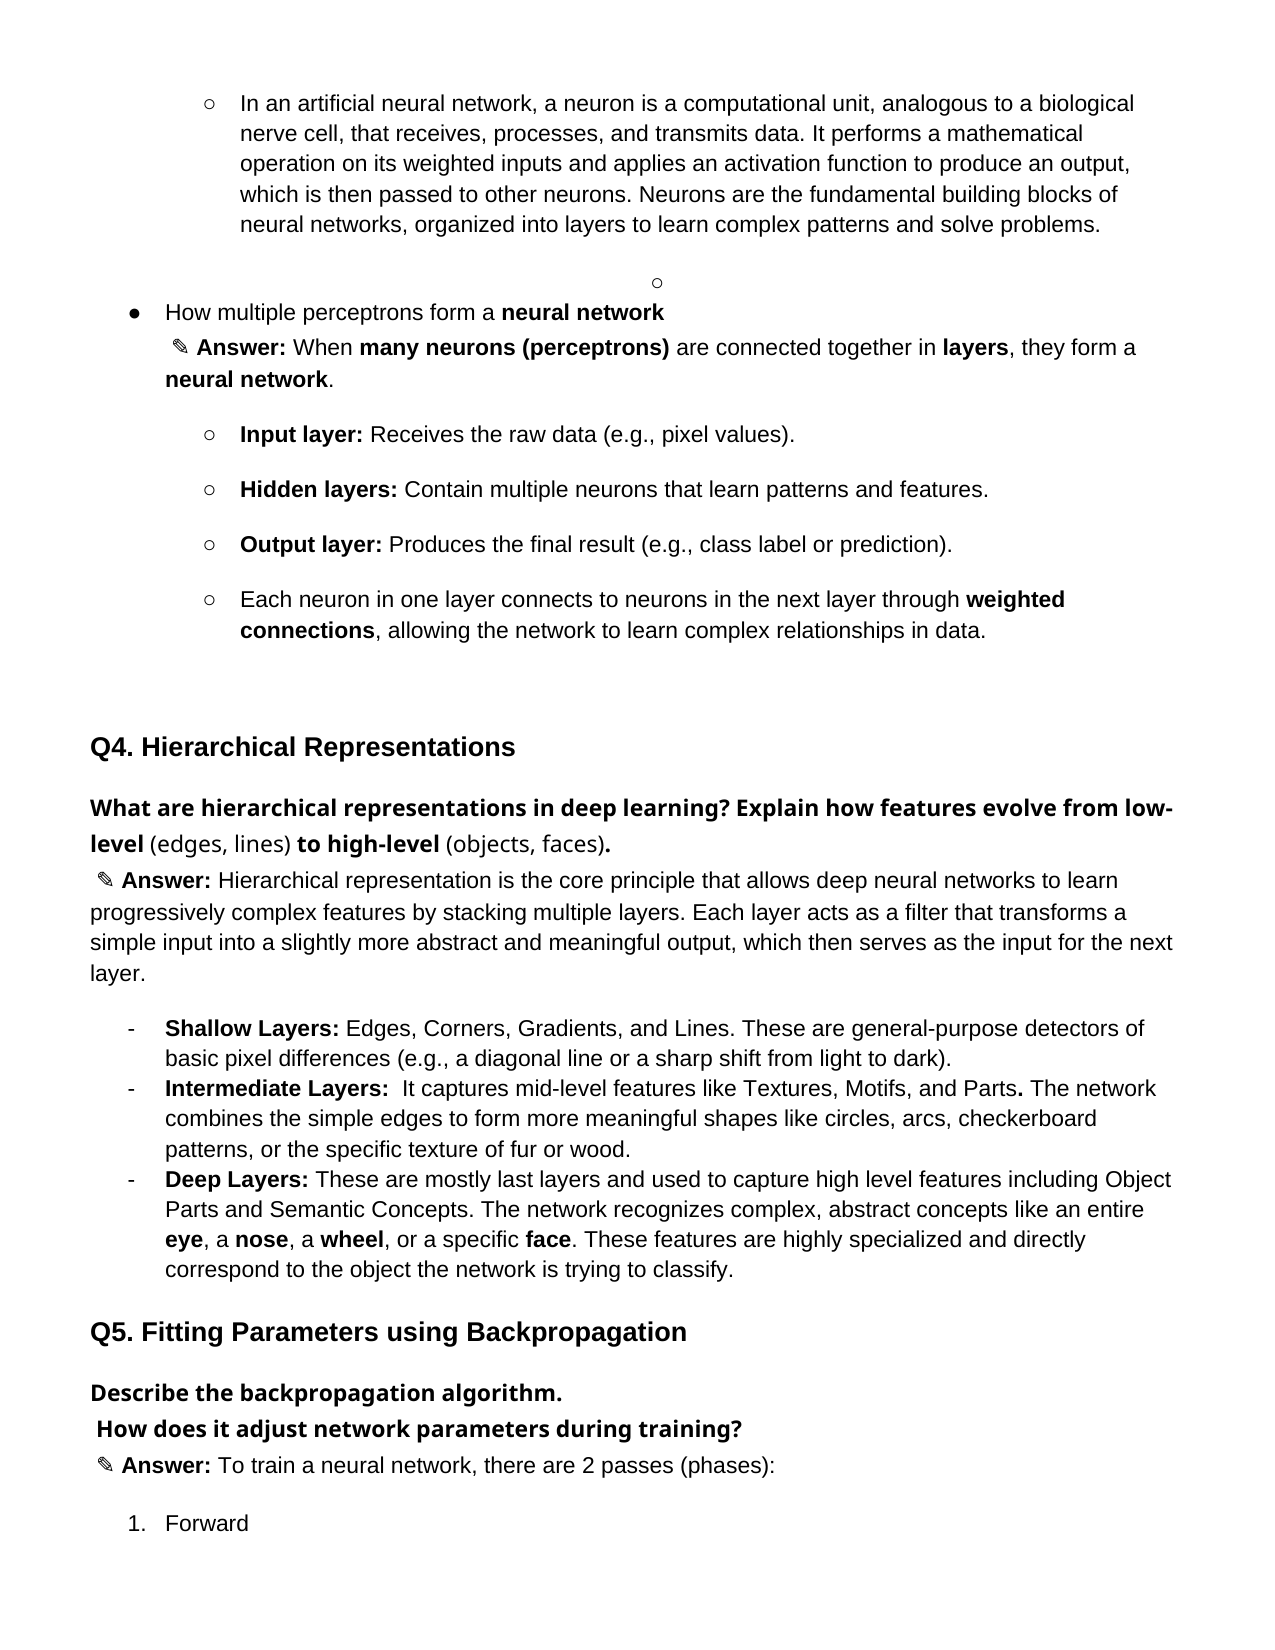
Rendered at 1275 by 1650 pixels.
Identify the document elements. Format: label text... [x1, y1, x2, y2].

list Shallow Layers: Edges, Corners, Gradients, and Lines. These are general-purpose detectors of basic pixel differences (e.g., a diagonal line or a sharp shift from light to dark). [127, 1015, 1185, 1071]
list Output layer: Produces the final result (e.g., class label or prediction). [202, 531, 1185, 557]
list How multiple perceptrons form a neural network ✎ Answer: When many neurons (perceptrons) are connected together in layers, they form a neural network. [127, 299, 1185, 392]
list Forward [127, 1509, 1185, 1536]
list Input layer: Receives the raw data (e.g., pixel values). [202, 421, 1185, 447]
text Describe the backpropagation algorithm. How does it adjust network parameters during training? ✎ Answer: To train a neural network, there are 2 passes (phases): [90, 1377, 1185, 1480]
list Each neuron in one layer connects to neurons in the next layer through weighted connections, allowing the network to learn complex relationships in data. [202, 586, 1185, 643]
subtitle Q4. Hierarchical Representations [90, 731, 1185, 762]
subtitle Q5. Fitting Parameters using Backpropagation [90, 1316, 1185, 1347]
text What are hierarchical representations in deep learning? Explain how features evolve from low-level (edges, lines) to high-level (objects, faces). ✎ Answer: Hierarchical representation is the core principle that allows deep neural networks to learn progressively complex features by stacking multiple layers. Each layer acts as a filter that transforms a simple input into a slightly more abstract and meaningful output, which then serves as the input for the next layer. [90, 792, 1185, 986]
list Deep Layers: These are mostly last layers and used to capture high level features including Object Parts and Semantic Concepts. The network recognizes complex, abstract concepts like an entire eye, a nose, a wheel, or a specific face. These features are highly specialized and directly correspond to the object the network is trying to classify. [127, 1166, 1185, 1283]
list Intermediate Layers: It captures mid-level features like Textures, Motifs, and Parts. The network combines the simple edges to form more meaningful shapes like circles, arcs, checkerboard patterns, or the specific texture of fur or wood. [127, 1075, 1185, 1162]
list Hidden layers: Contain multiple neurons that learn patterns and features. [202, 476, 1185, 502]
list In an artificial neural network, a neuron is a computational unit, analogous to a biological nerve cell, that receives, processes, and transmits data. It performs a mathematical operation on its weighted inputs and applies an activation function to produce an output, which is then passed to other neurons. Neurons are the fundamental building blocks of neural networks, organized into layers to learn complex patterns and solve problems. [202, 90, 1185, 237]
